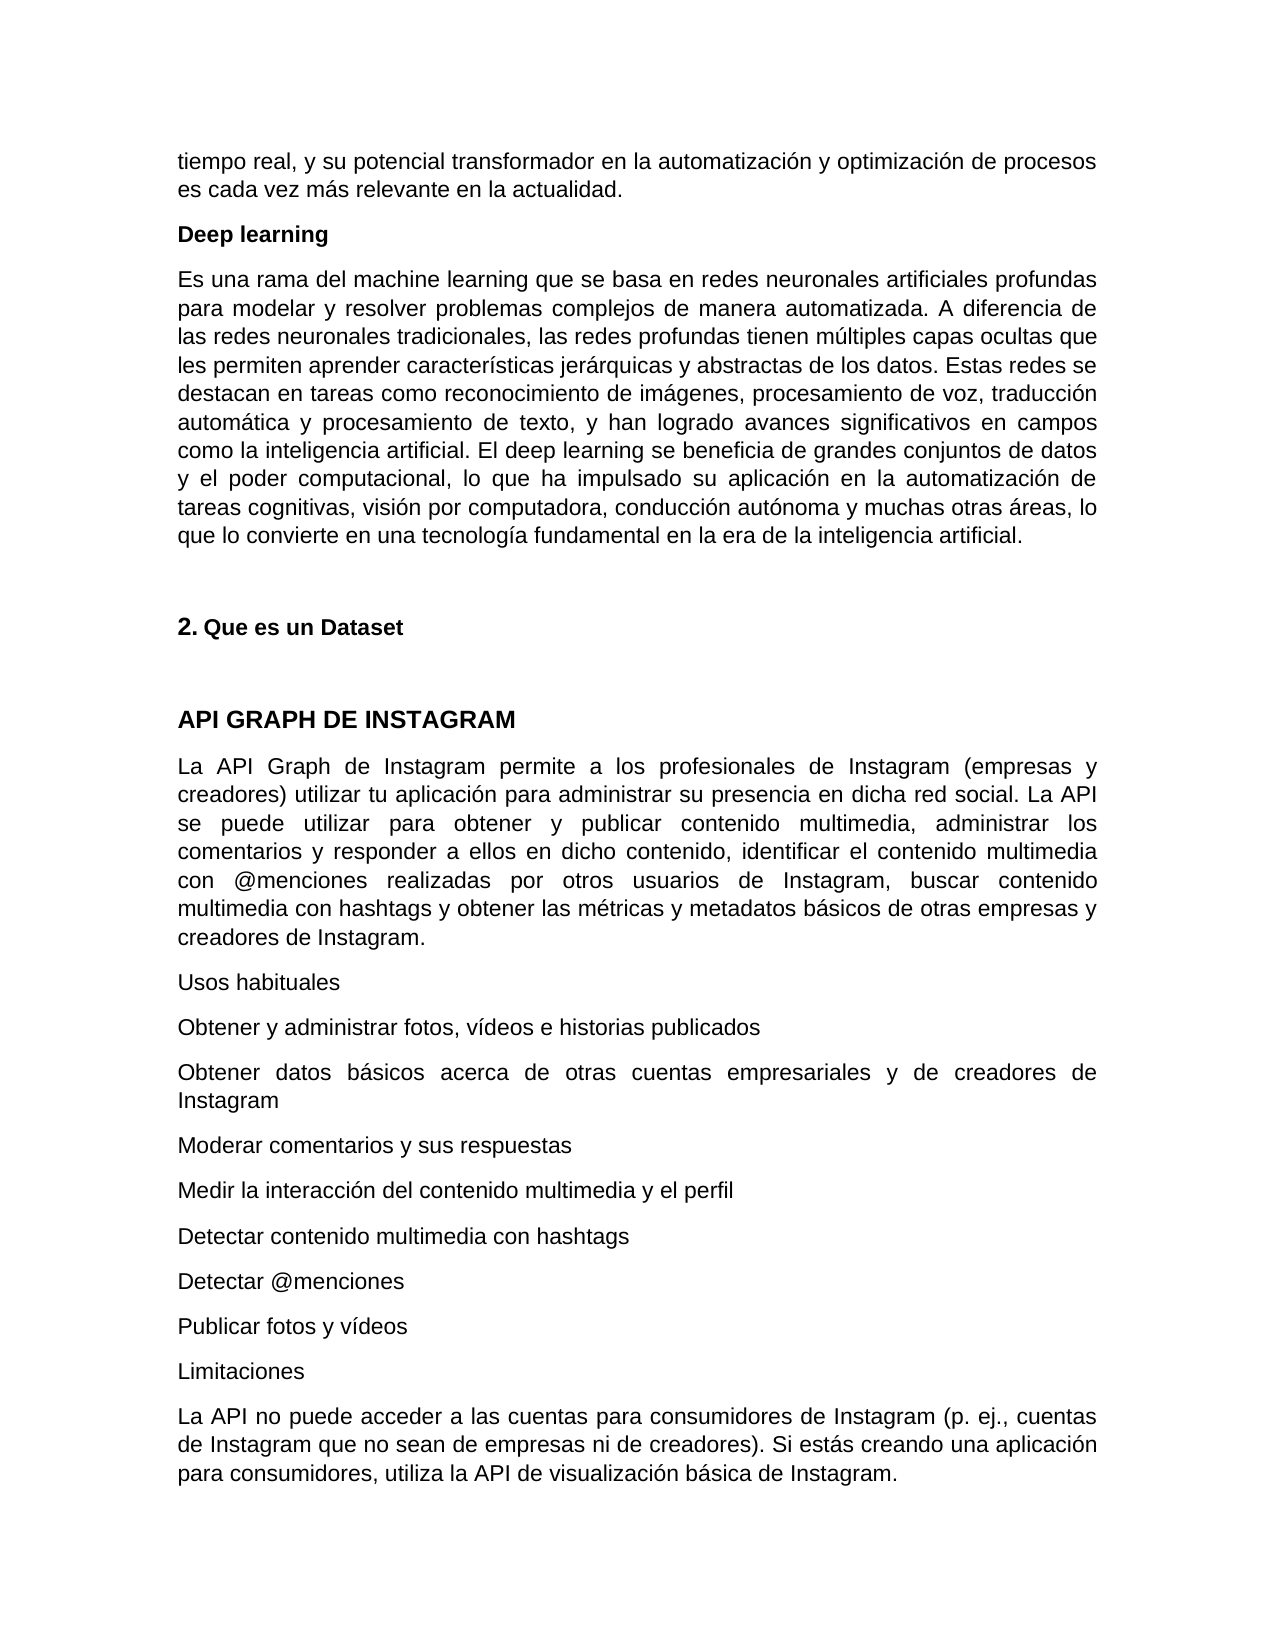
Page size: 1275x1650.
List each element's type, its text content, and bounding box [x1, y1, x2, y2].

text Medir la interacción del contenido multimedia y el perfil [177, 1177, 1098, 1204]
text 2. Que es un Dataset [177, 612, 1098, 641]
text Deep learning [177, 221, 1098, 247]
text Limitaciones [177, 1358, 1098, 1384]
text Obtener y administrar fotos, vídeos e historias publicados [177, 1014, 1098, 1040]
text Detectar contenido multimedia con hashtags [177, 1223, 1098, 1249]
text Publicar fotos y vídeos [177, 1313, 1098, 1339]
text Obtener datos básicos acerca de otras cuentas empresariales y de creadores de Instagram [177, 1059, 1098, 1114]
text Detectar @menciones [177, 1268, 1098, 1294]
text La API Graph de Instagram permite a los profesionales de Instagram (empresas y creadores) utilizar tu aplicación para administrar su presencia en dicha red social. La API se puede utilizar para obtener y publicar contenido multimedia, administrar los comentarios y responder a ellos en dicho contenido, identificar el contenido multimedia con @menciones realizadas por otros usuarios de Instagram, buscar contenido multimedia con hashtags y obtener las métricas y metadatos básicos de otras empresas y creadores de Instagram. [177, 753, 1098, 950]
text API GRAPH DE INSTAGRAM [177, 705, 1098, 734]
text Moderar comentarios y sus respuestas [177, 1132, 1098, 1159]
text Es una rama del machine learning que se basa en redes neuronales artificiales profundas para modelar y resolver problemas complejos de manera automatizada. A diferencia de las redes neuronales tradicionales, las redes profundas tienen múltiples capas ocultas que les permiten aprender características jerárquicas y abstractas de los datos. Estas redes se destacan en tareas como reconocimiento de imágenes, procesamiento de voz, traducción automática y procesamiento de texto, y han logrado avances significativos en campos como la inteligencia artificial. El deep learning se beneficia de grandes conjuntos de datos y el poder computacional, lo que ha impulsado su aplicación en la automatización de tareas cognitivas, visión por computadora, conducción autónoma y muchas otras áreas, lo que lo convierte en una tecnología fundamental en la era de la inteligencia artificial. [177, 266, 1098, 548]
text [177, 148, 1098, 202]
text Usos habituales [177, 969, 1098, 995]
text La API no puede acceder a las cuentas para consumidores de Instagram (p. ej., cuentas de Instagram que no sean de empresas ni de creadores). Si estás creando una aplicación para consumidores, utiliza la API de visualización básica de Instagram. [177, 1403, 1098, 1486]
